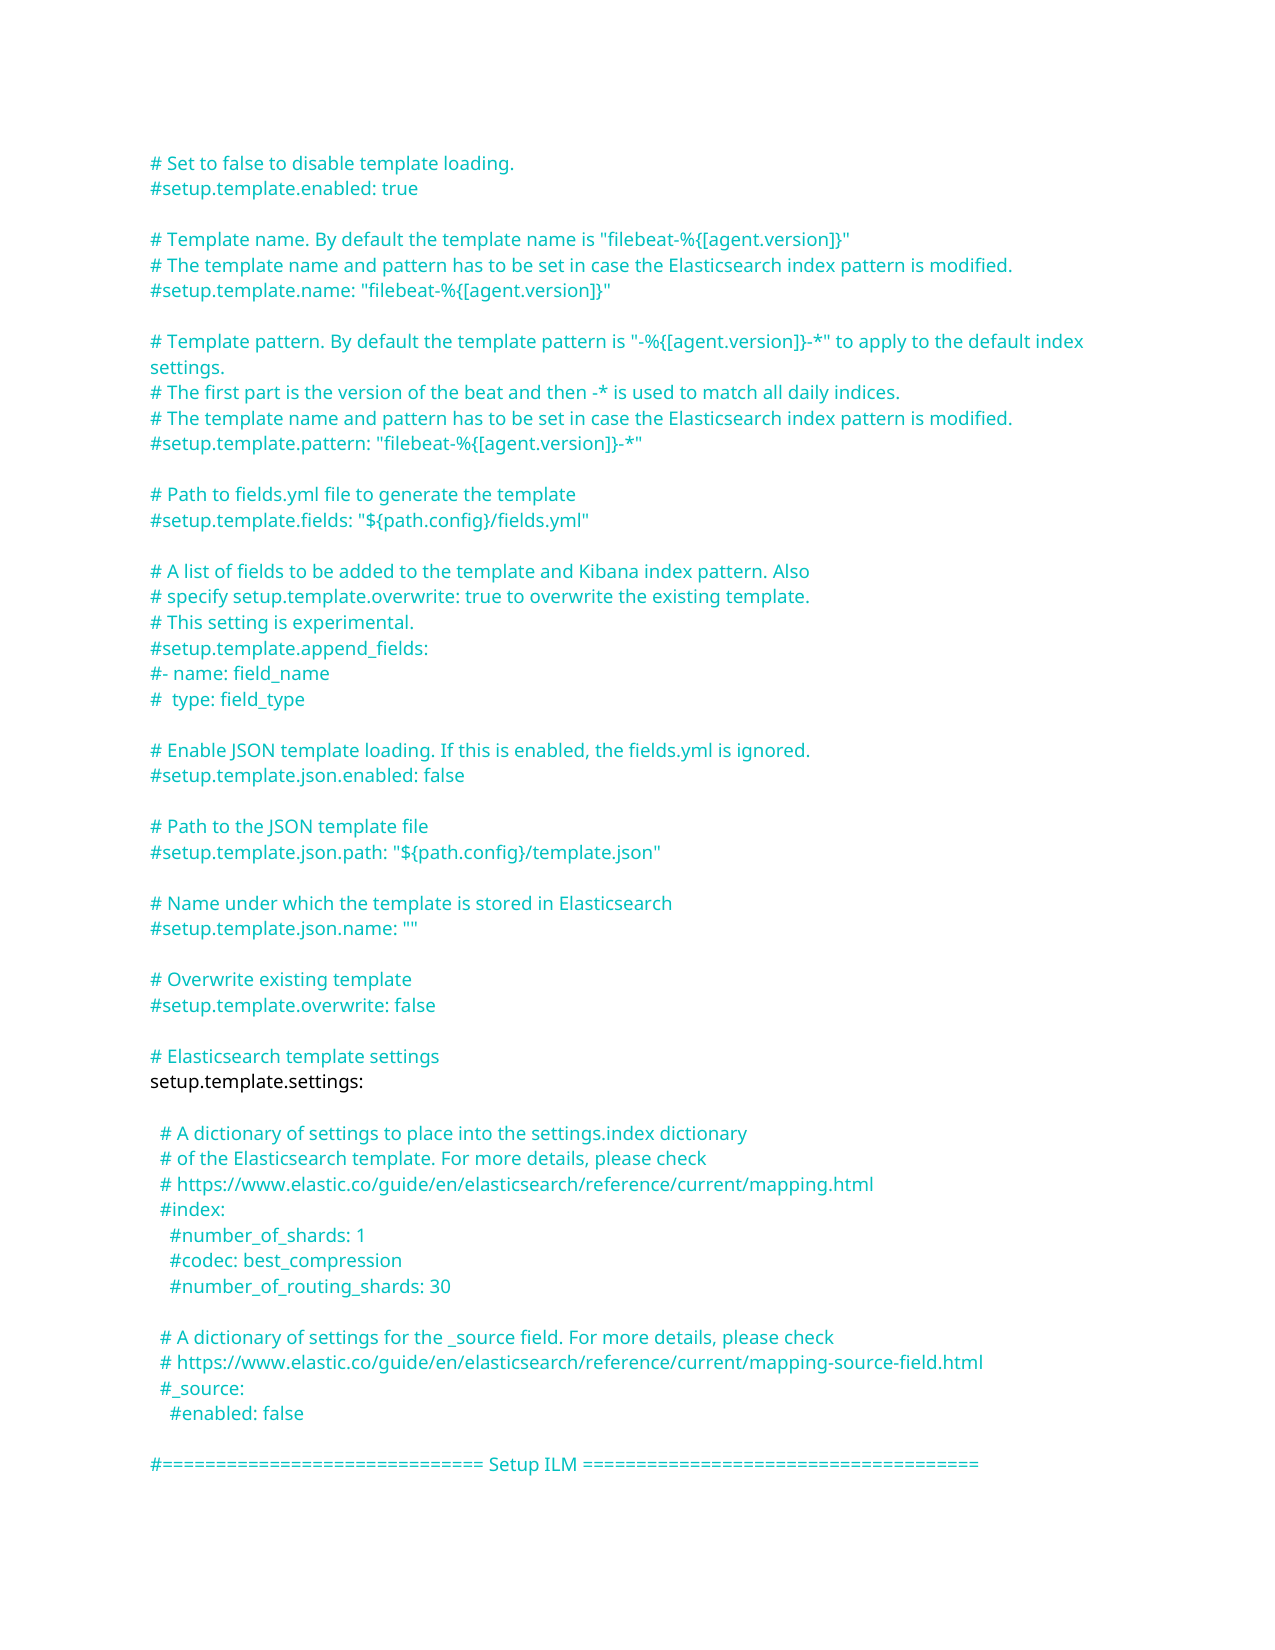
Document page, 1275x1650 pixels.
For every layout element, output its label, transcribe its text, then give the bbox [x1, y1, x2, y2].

text # Template pattern. By default the template pattern is "-%{[agent.version]}-*" to apply to the default index settings. [150, 329, 1125, 380]
text #setup.template.json.enabled: false [150, 762, 1125, 788]
text # specify setup.template.overwrite: true to overwrite the existing template. [150, 584, 1125, 609]
text #setup.template.pattern: "filebeat-%{[agent.version]}-*" [150, 431, 1125, 456]
text # type: field_type [150, 686, 1125, 711]
text #_source: [150, 1375, 1125, 1401]
text #setup.template.json.path: "${path.config}/template.json" [150, 839, 1125, 864]
text #setup.template.overwrite: false [150, 992, 1125, 1018]
text # A dictionary of settings to place into the settings.index dictionary [150, 1120, 1125, 1145]
text # A list of fields to be added to the template and Kibana index pattern. Also [150, 558, 1125, 584]
text # The template name and pattern has to be set in case the Elasticsearch index pattern is modified. [150, 252, 1125, 278]
text # Path to fields.yml file to generate the template [150, 482, 1125, 507]
text # https://www.elastic.co/guide/en/elasticsearch/reference/current/mapping.html [150, 1171, 1125, 1196]
text # Name under which the template is stored in Elasticsearch [150, 890, 1125, 916]
text # This setting is experimental. [150, 609, 1125, 635]
text #setup.template.json.name: "" [150, 916, 1125, 941]
text #============================== Setup ILM ===================================== [150, 1452, 1125, 1477]
text # A dictionary of settings for the _source field. For more details, please check [150, 1324, 1125, 1349]
text # The template name and pattern has to be set in case the Elasticsearch index pattern is modified. [150, 405, 1125, 431]
text #setup.template.fields: "${path.config}/fields.yml" [150, 507, 1125, 533]
text #enabled: false [150, 1401, 1125, 1426]
text # Enable JSON template loading. If this is enabled, the fields.yml is ignored. [150, 737, 1125, 762]
text # Overwrite existing template [150, 967, 1125, 992]
text #setup.template.enabled: true [150, 176, 1125, 201]
text setup.template.settings: [150, 1069, 1125, 1094]
text # of the Elasticsearch template. For more details, please check [150, 1145, 1125, 1171]
text # Template name. By default the template name is "filebeat-%{[agent.version]}" [150, 227, 1125, 252]
text #index: [150, 1196, 1125, 1222]
text # Set to false to disable template loading. [150, 150, 1125, 176]
text # The first part is the version of the beat and then -* is used to match all daily indices. [150, 380, 1125, 405]
text #setup.template.append_fields: [150, 635, 1125, 660]
text #number_of_shards: 1 [150, 1222, 1125, 1247]
text # Elasticsearch template settings [150, 1043, 1125, 1069]
text #setup.template.name: "filebeat-%{[agent.version]}" [150, 278, 1125, 303]
text #- name: field_name [150, 660, 1125, 686]
text #number_of_routing_shards: 30 [150, 1273, 1125, 1298]
text # https://www.elastic.co/guide/en/elasticsearch/reference/current/mapping-source-field.html [150, 1349, 1125, 1375]
text # Path to the JSON template file [150, 813, 1125, 839]
text #codec: best_compression [150, 1247, 1125, 1273]
